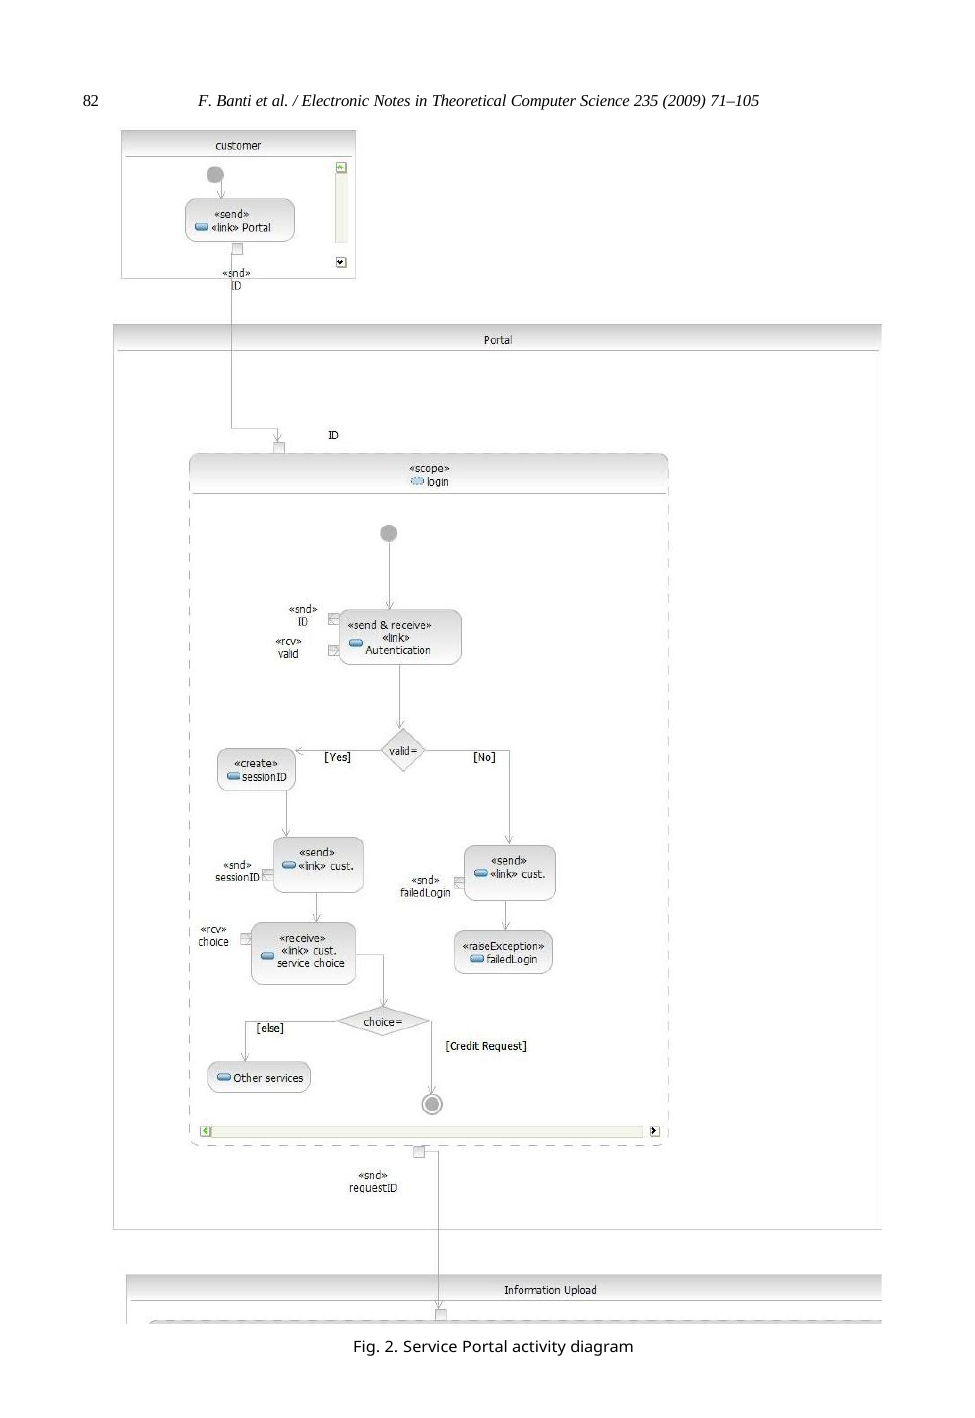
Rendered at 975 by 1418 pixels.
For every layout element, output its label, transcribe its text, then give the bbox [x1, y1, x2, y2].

picture [109, 125, 882, 1324]
text Fig. 2. Service Portal activity diagram [70, 1336, 917, 1357]
